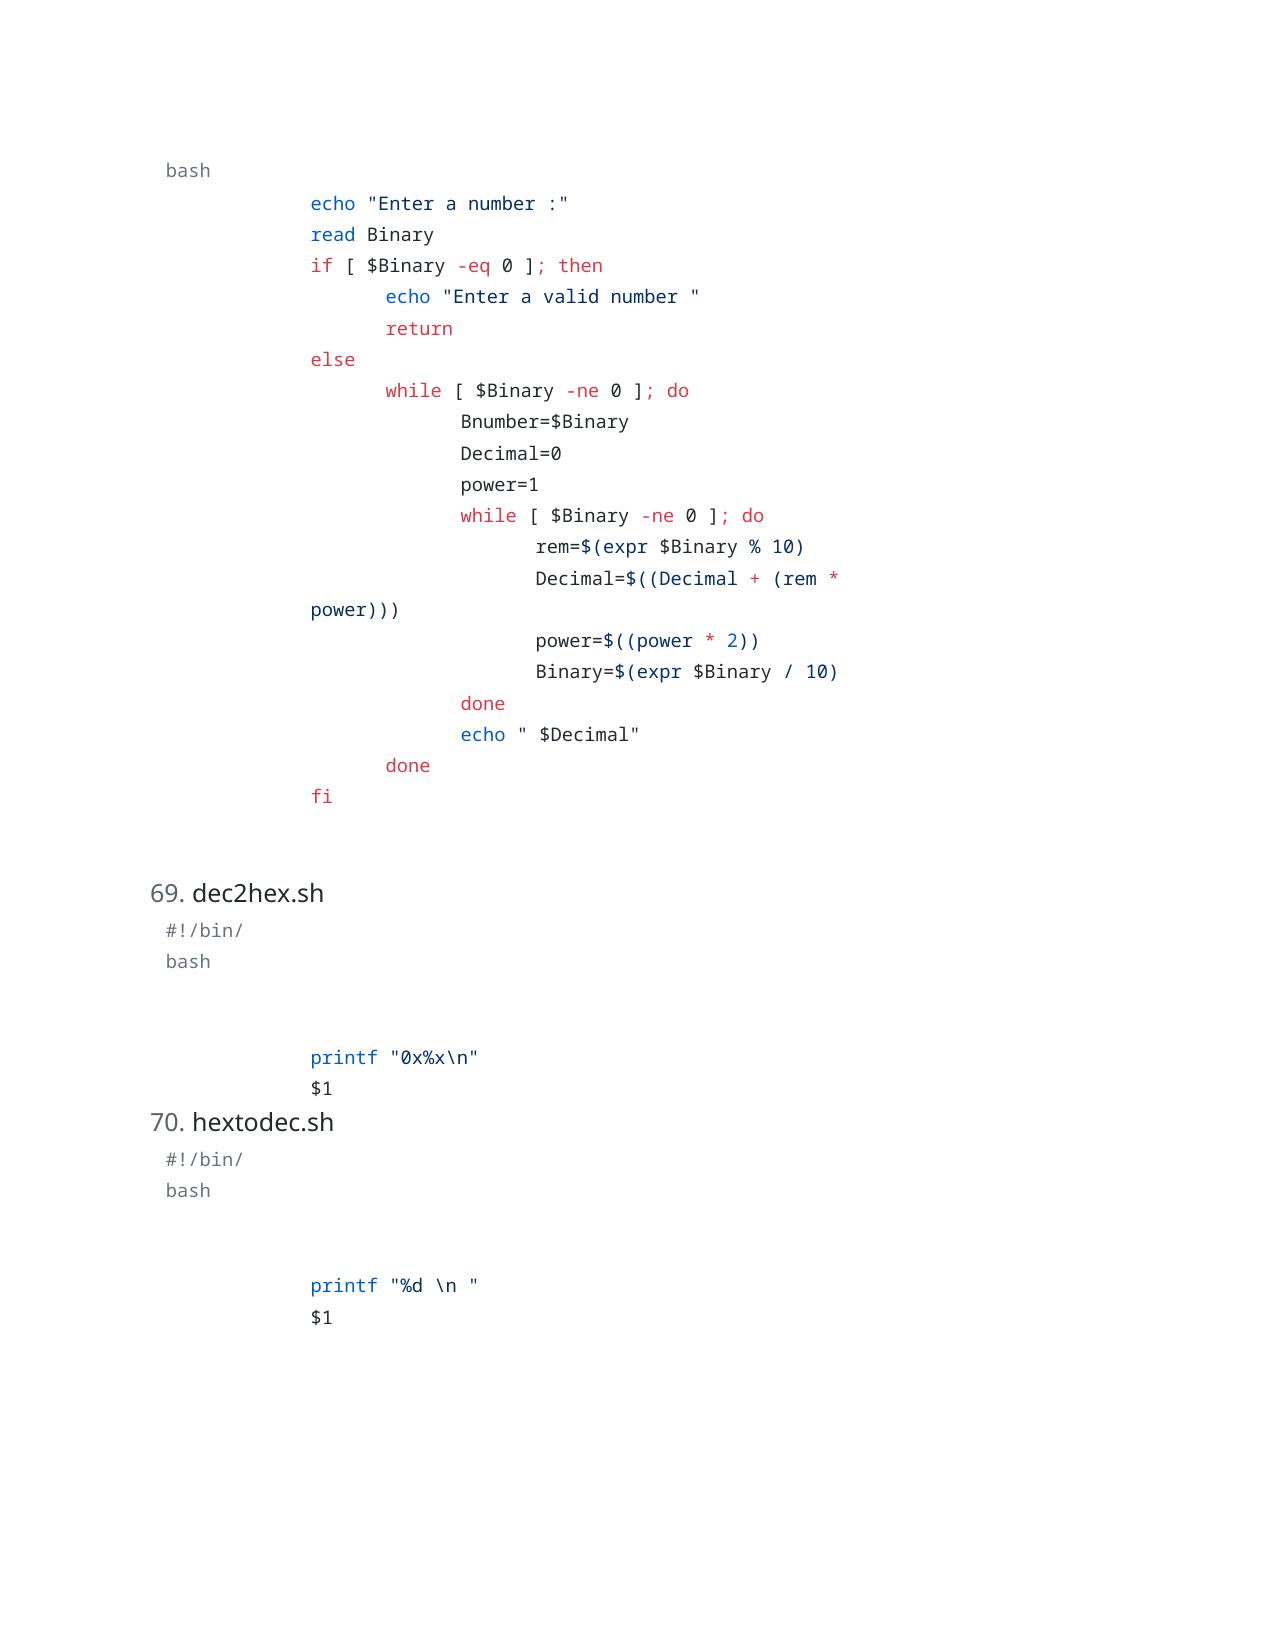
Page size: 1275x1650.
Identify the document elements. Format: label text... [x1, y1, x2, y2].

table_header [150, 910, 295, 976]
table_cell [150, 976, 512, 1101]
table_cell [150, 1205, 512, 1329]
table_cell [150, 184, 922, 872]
subtitle 70. hextodec.sh [150, 1105, 1125, 1139]
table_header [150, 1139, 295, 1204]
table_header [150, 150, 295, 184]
subtitle 69. dec2hex.sh [150, 876, 1125, 910]
